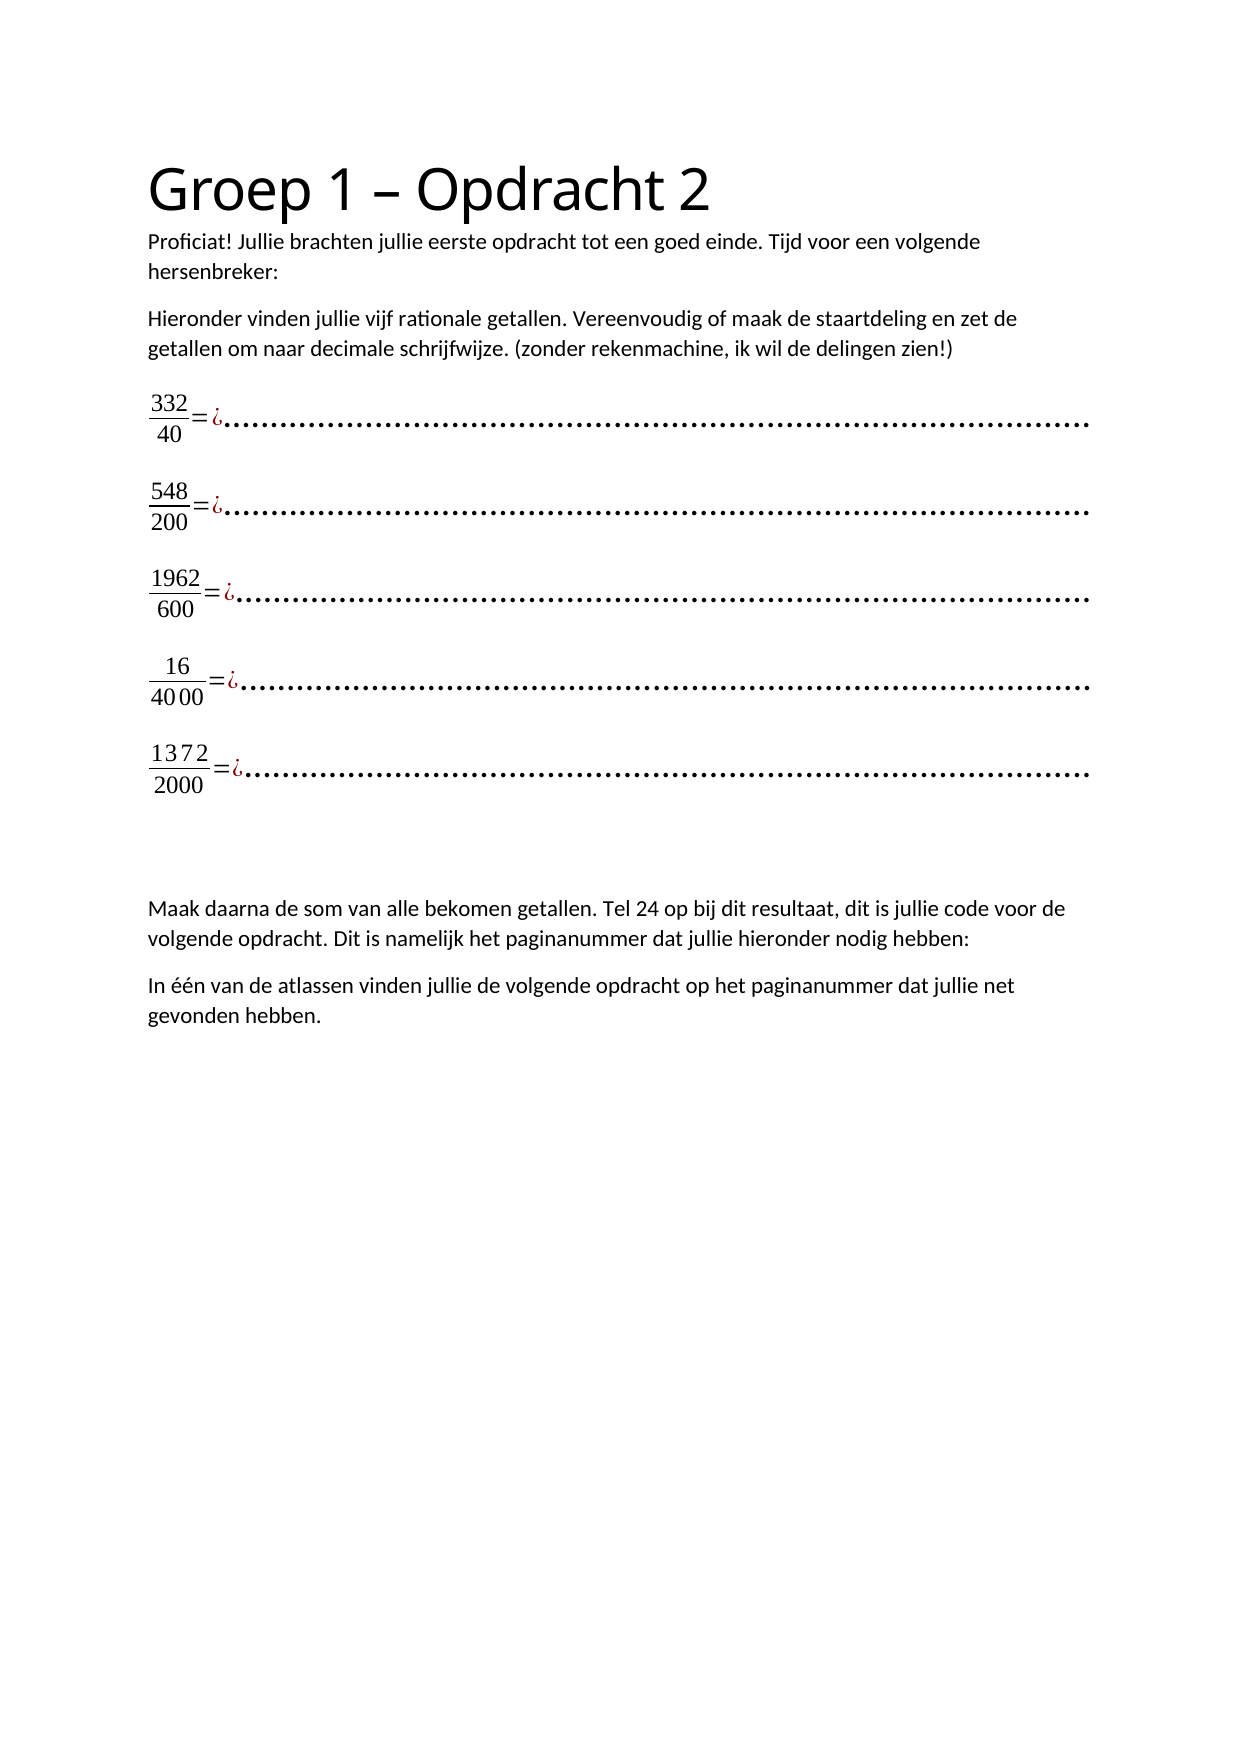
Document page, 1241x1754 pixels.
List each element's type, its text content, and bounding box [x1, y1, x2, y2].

text In één van de atlassen vinden jullie de volgende opdracht op het paginanummer dat jullie net gevonden hebben. [148, 971, 1093, 1029]
text Maak daarna de som van alle bekomen getallen. Tel 24 op bij dit resultaat, dit is jullie code voor de volgende opdracht. Dit is namelijk het paginanummer dat jullie hieronder nodig hebben: [148, 894, 1093, 952]
title Groep 1 – Opdracht 2 [148, 148, 1093, 227]
text Proficiat! Jullie brachten jullie eerste opdracht tot een goed einde. Tijd voor een volgende hersenbreker: [148, 227, 1093, 285]
text Hieronder vinden jullie vijf rationale getallen. Vereenvoudig of maak de staartdeling en zet de getallen om naar decimale schrijfwijze. (zonder rekenmachine, ik wil de delingen zien!) [148, 304, 1093, 362]
